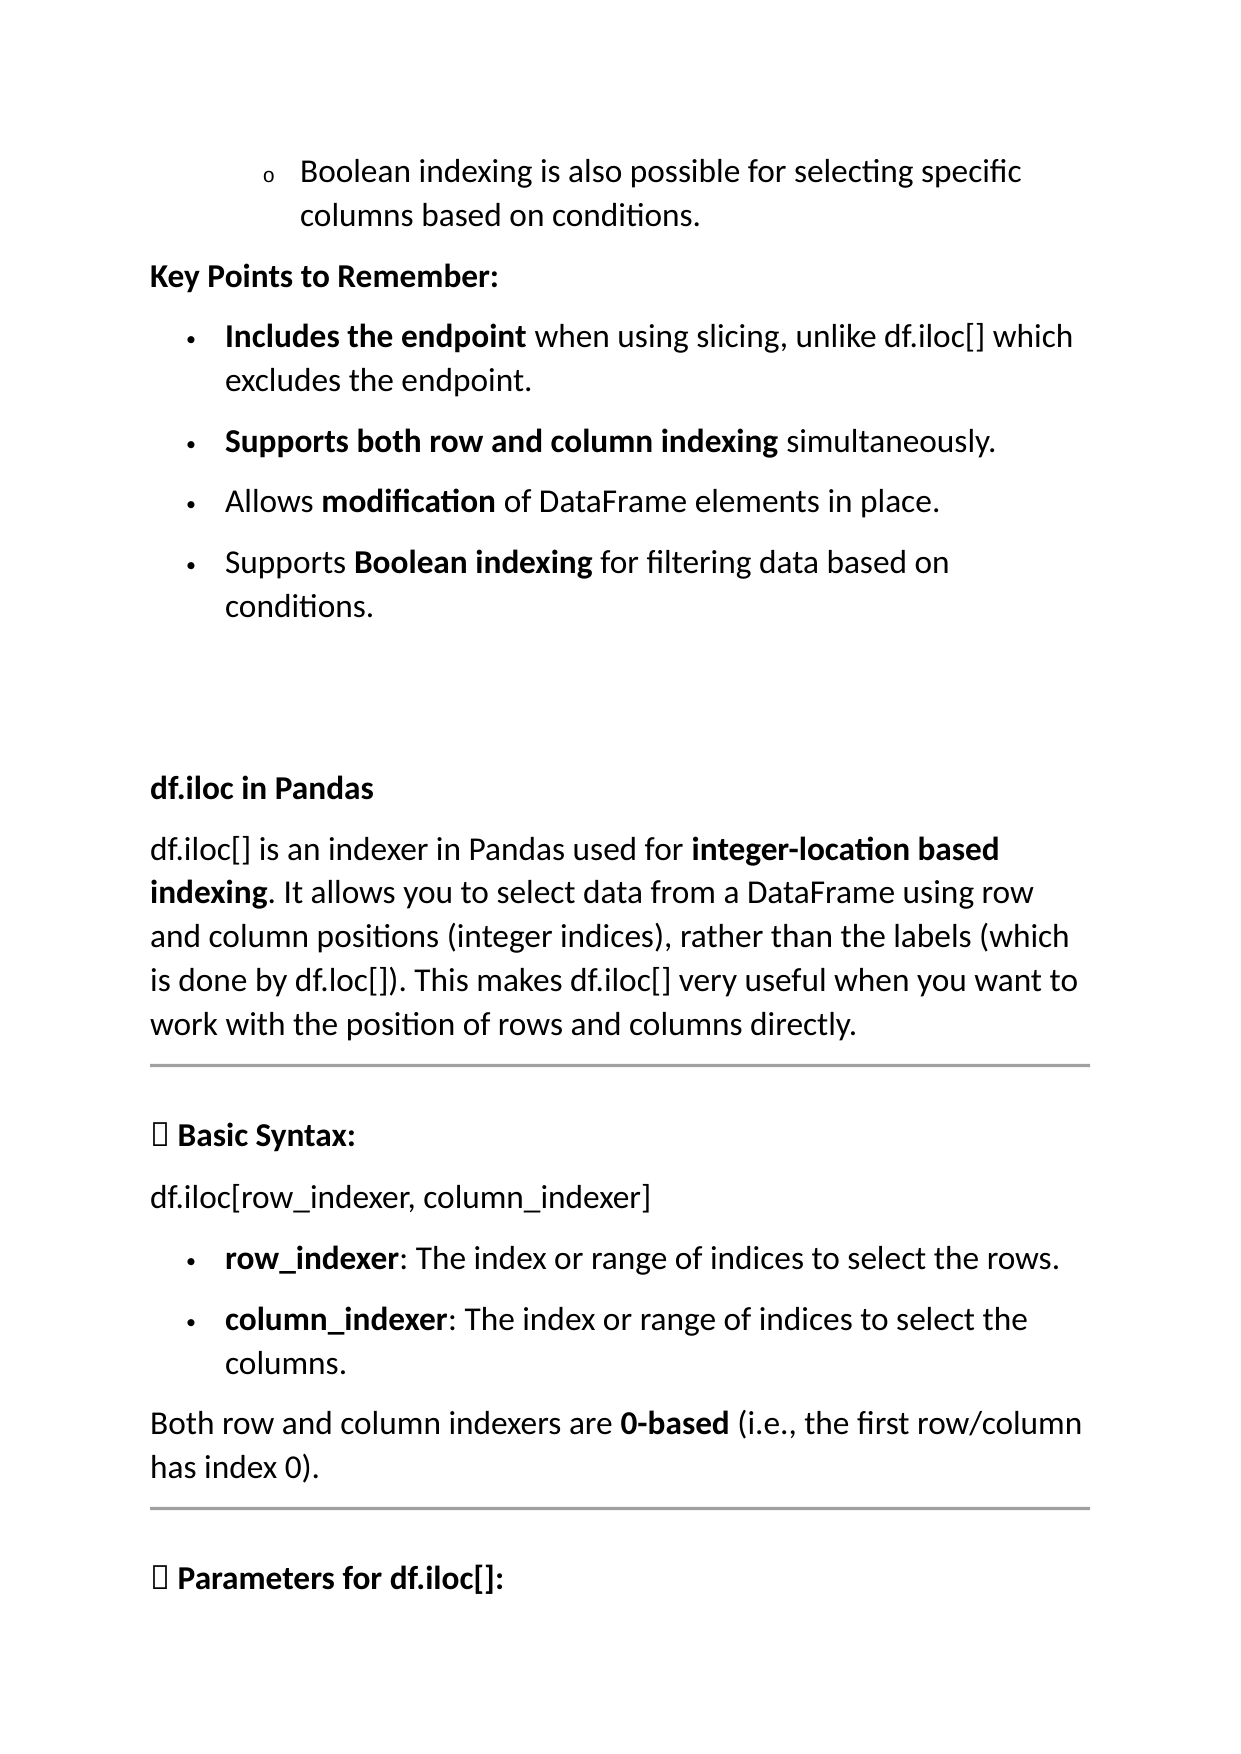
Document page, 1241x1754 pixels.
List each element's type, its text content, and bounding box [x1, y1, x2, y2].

list Supports Boolean indexing for filtering data based on conditions. [187, 541, 1090, 626]
text 🔹 Basic Syntax: [150, 1111, 1090, 1156]
list column_indexer: The index or range of indices to select the columns. [187, 1298, 1090, 1382]
list Boolean indexing is also possible for selecting specific columns based on conditions. [262, 150, 1090, 235]
text df.iloc[] is an indexer in Pandas used for integer-location based indexing. It allows you to select data from a DataFrame using row and column positions (integer indices), rather than the labels (which is done by df.loc[]). This makes df.iloc[] very useful when you want to work with the position of rows and columns directly. [150, 827, 1090, 1044]
text df.iloc in Pandas [150, 767, 1090, 808]
list Supports both row and column indexing simultaneously. [187, 420, 1090, 461]
text 🔸 Parameters for df.iloc[]: [150, 1554, 1090, 1599]
list row_indexer: The index or range of indices to select the rows. [187, 1237, 1090, 1278]
list Includes the endpoint when using slicing, unlike df.iloc[] which excludes the endpoint. [187, 315, 1090, 400]
text Key Points to Remember: [150, 254, 1090, 295]
text Both row and column indexers are 0-based (i.e., the first row/column has index 0). [150, 1402, 1090, 1487]
text df.iloc[row_indexer, column_indexer] [150, 1176, 1090, 1217]
list Allows modification of DataFrame elements in place. [187, 480, 1090, 521]
